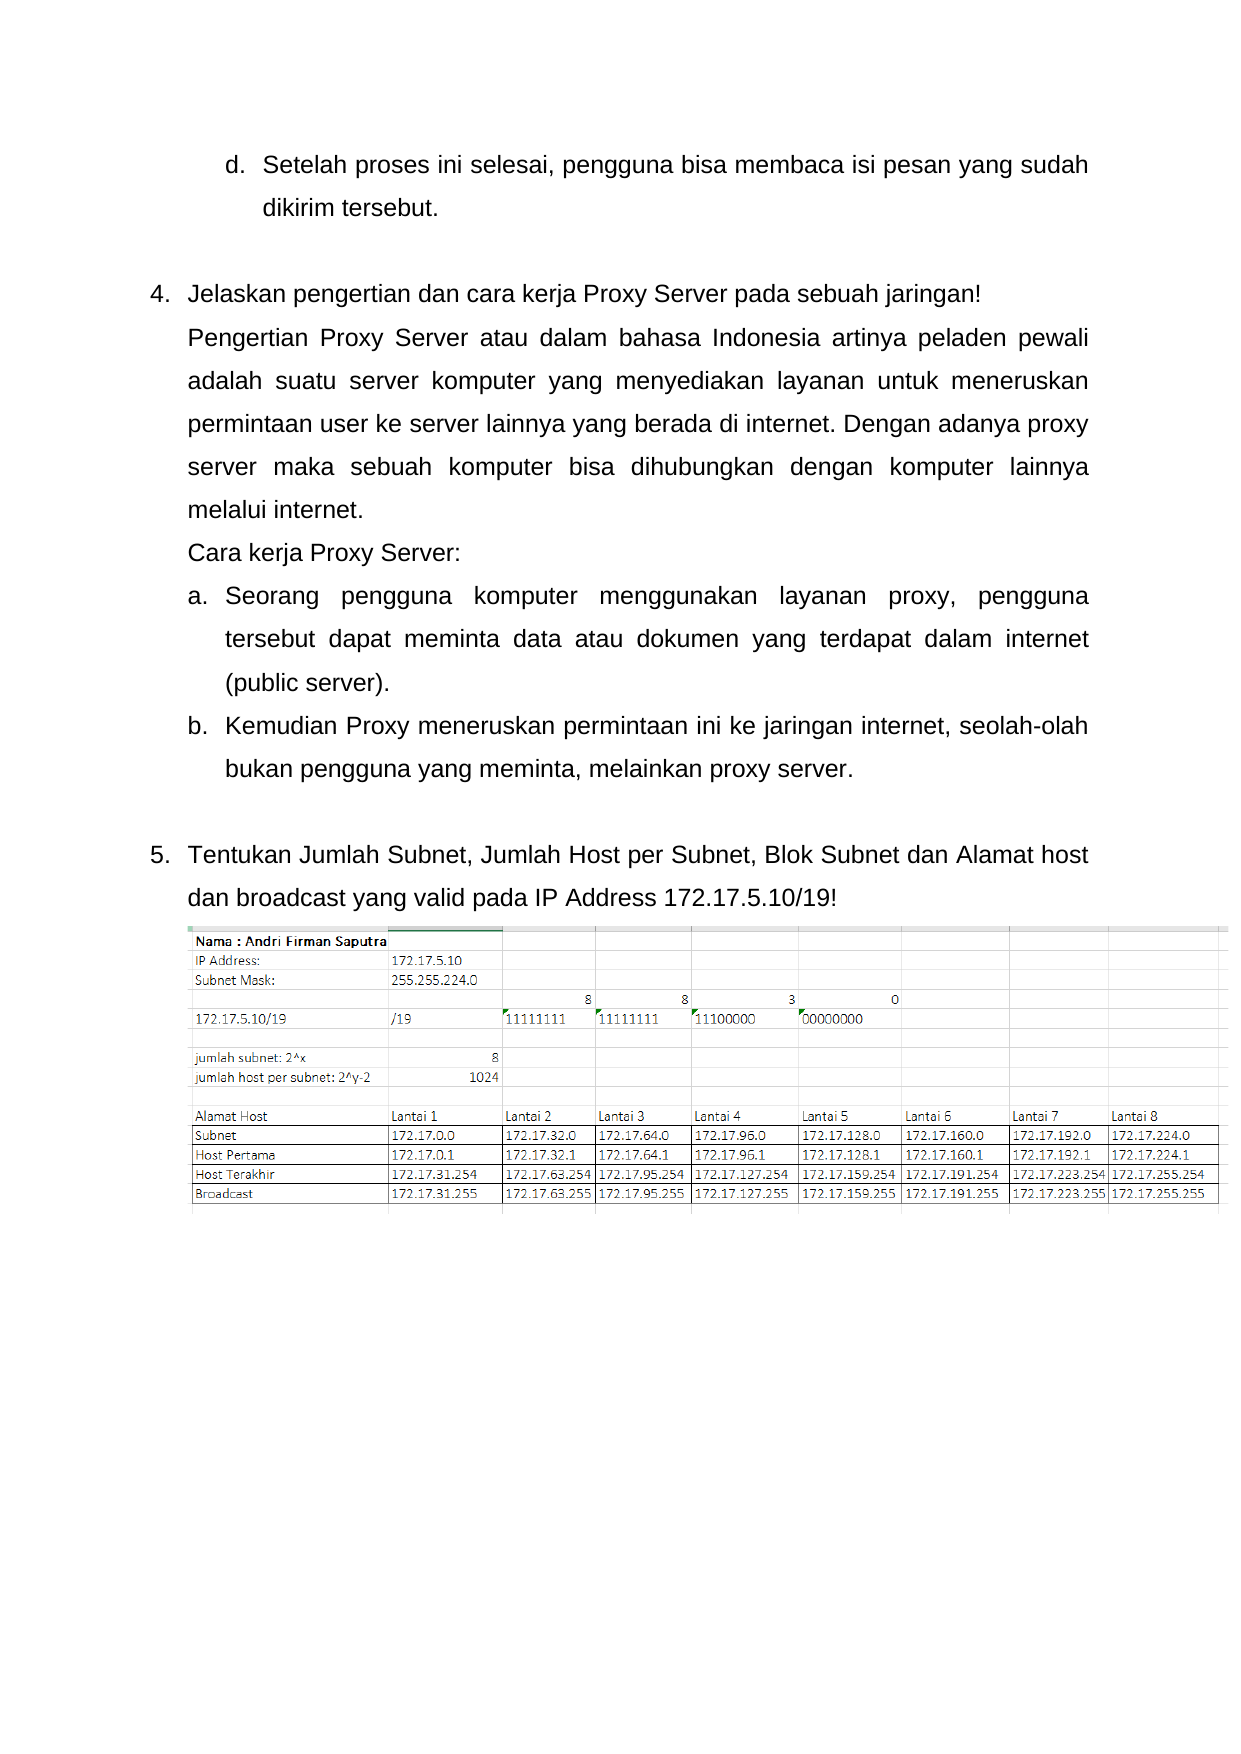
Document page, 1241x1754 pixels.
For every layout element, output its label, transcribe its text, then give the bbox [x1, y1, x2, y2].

list Seorang pengguna komputer menggunakan layanan proxy, pengguna tersebut dapat meminta data atau dokumen yang terdapat dalam internet (public server). [187, 581, 1090, 696]
list Cara kerja Proxy Server: [187, 538, 1090, 567]
list Pengertian Proxy Server atau dalam bahasa Indonesia artinya peladen pewali adalah suatu server komputer yang menyediakan layanan untuk meneruskan permintaan user ke server lainnya yang berada di internet. Dengan adanya proxy server maka sebuah komputer bisa dihubungkan dengan komputer lainnya melalui internet. [187, 322, 1090, 524]
list Tentukan Jumlah Subnet, Jumlah Host per Subnet, Blok Subnet dan Alamat host dan broadcast yang valid pada IP Address 172.17.5.10/19! [150, 840, 1090, 912]
list Kemudian Proxy meneruskan permintaan ini ke jaringan internet, seolah-olah bukan pengguna yang meminta, melainkan proxy server. [187, 711, 1090, 782]
list Setelah proses ini selesai, pengguna bisa membaca isi pesan yang sudah dikirim tersebut. [225, 150, 1090, 222]
picture [187, 926, 1229, 1214]
list Jelaskan pengertian dan cara kerja Proxy Server pada sebuah jaringan! [150, 279, 1090, 308]
